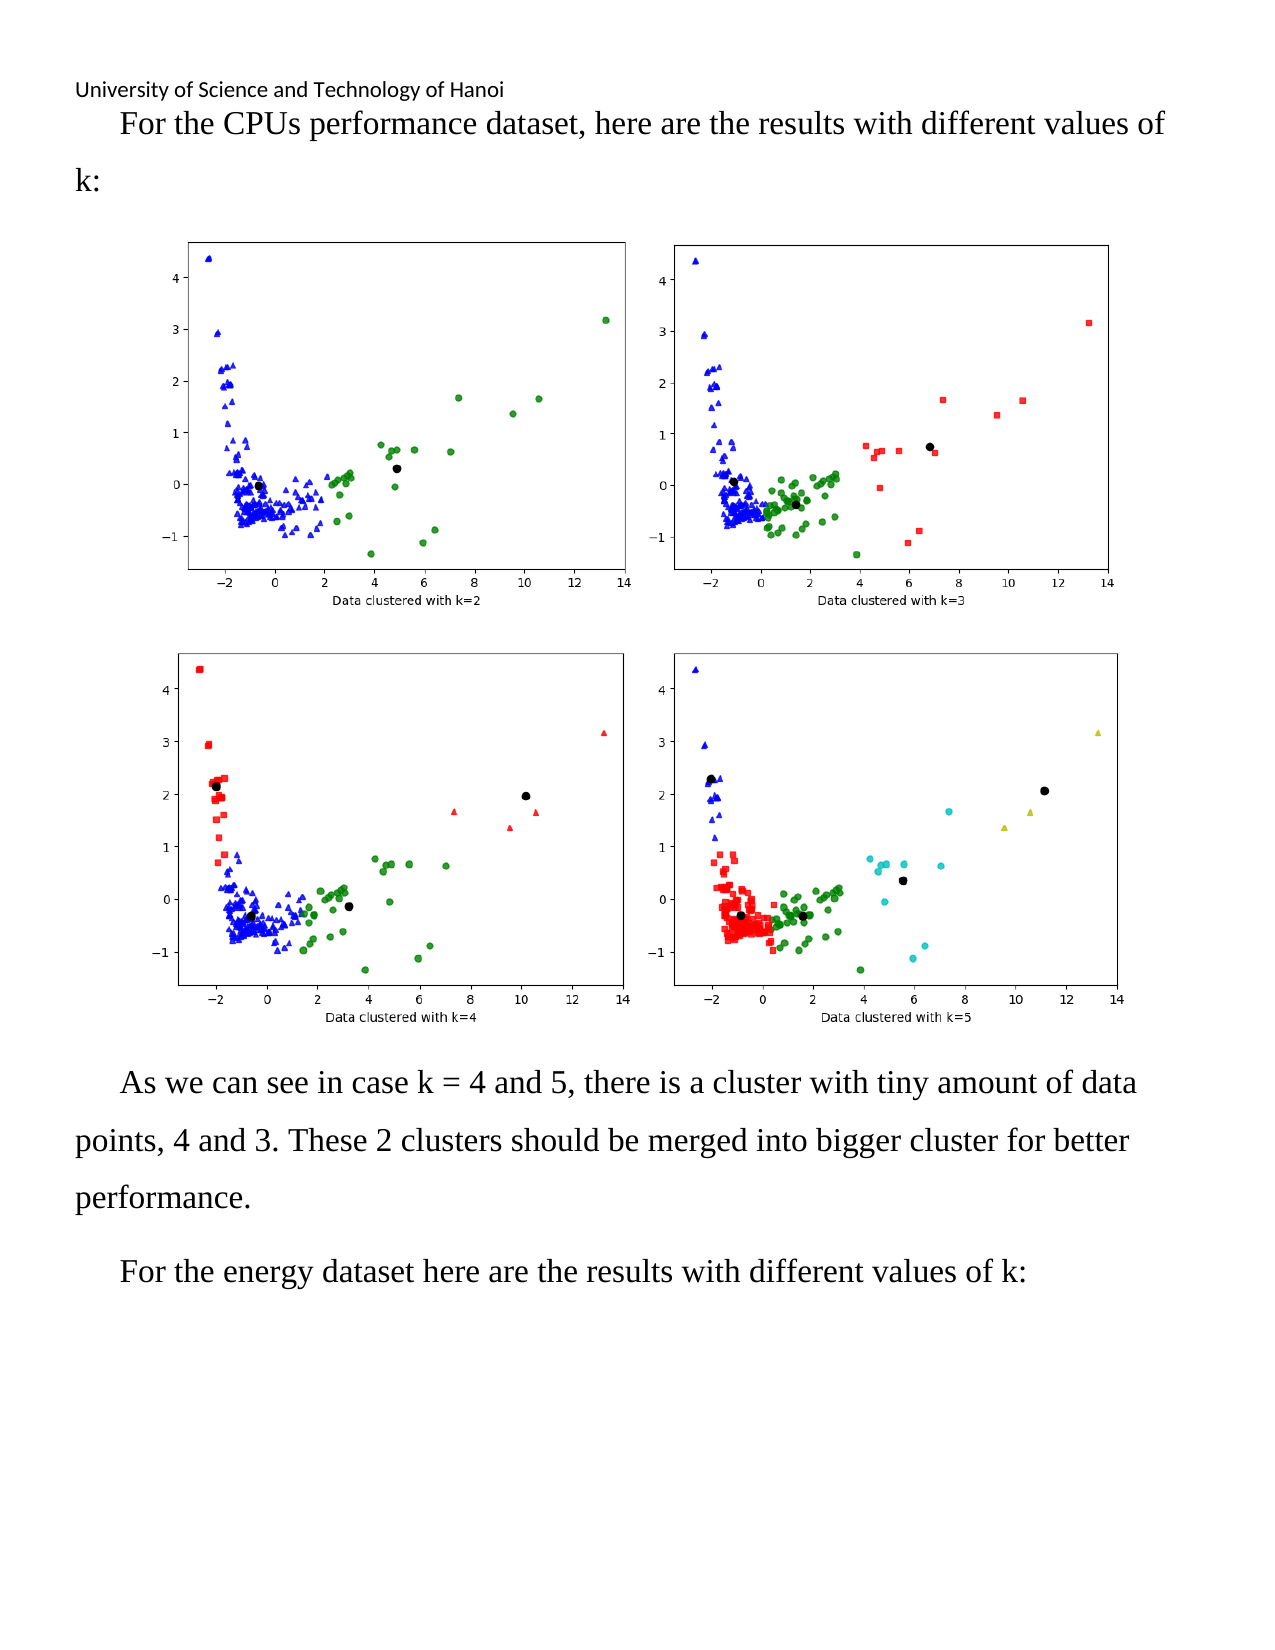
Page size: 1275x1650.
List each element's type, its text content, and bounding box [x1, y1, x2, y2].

text For the CPUs performance dataset, here are the results with different values of k: [75, 103, 1200, 199]
text As we can see in case k = 4 and 5, there is a cluster with tiny amount of data points, 4 and 3. These 2 clusters should be merged into bigger cluster for better performance. [75, 1062, 1200, 1216]
text For the energy dataset here are the results with different values of k: [75, 1252, 1200, 1290]
picture [152, 234, 1123, 615]
picture [142, 645, 1133, 1032]
